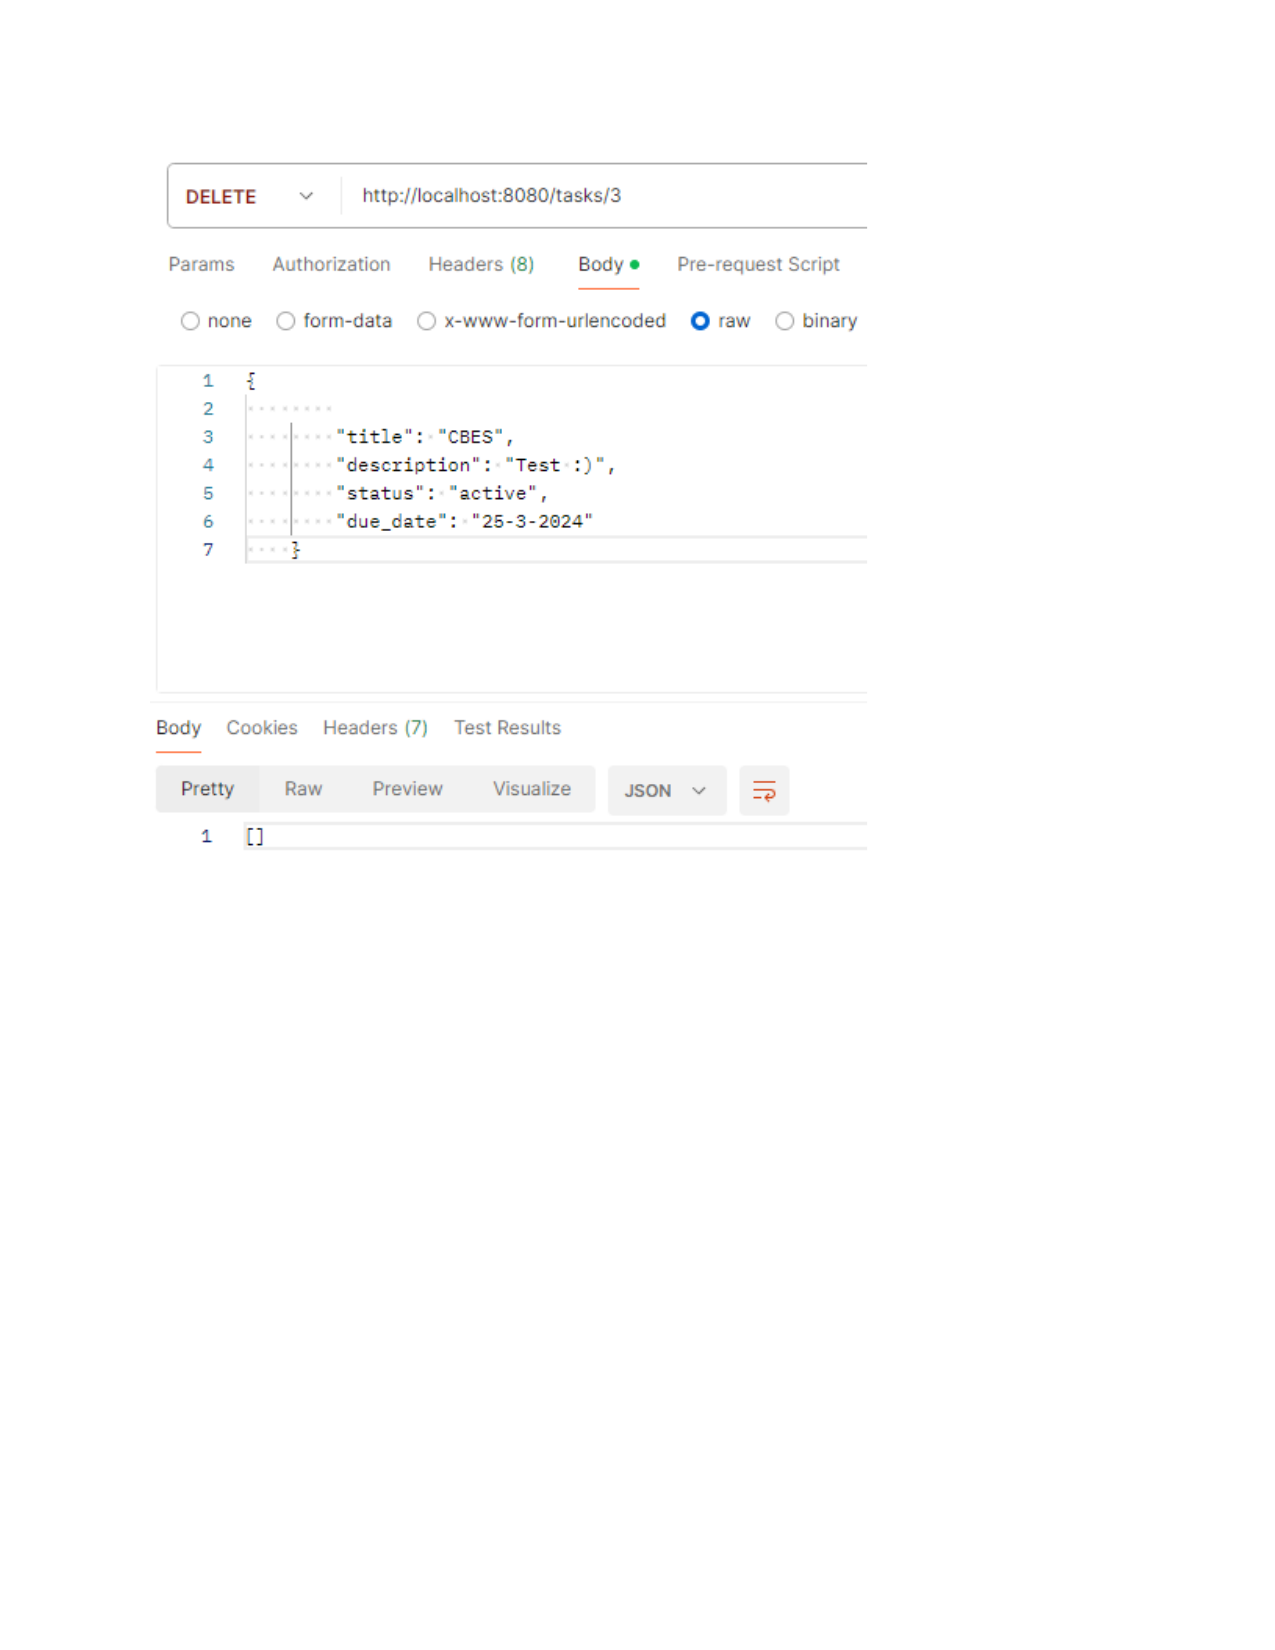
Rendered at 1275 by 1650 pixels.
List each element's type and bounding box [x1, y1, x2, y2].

picture [150, 150, 868, 866]
